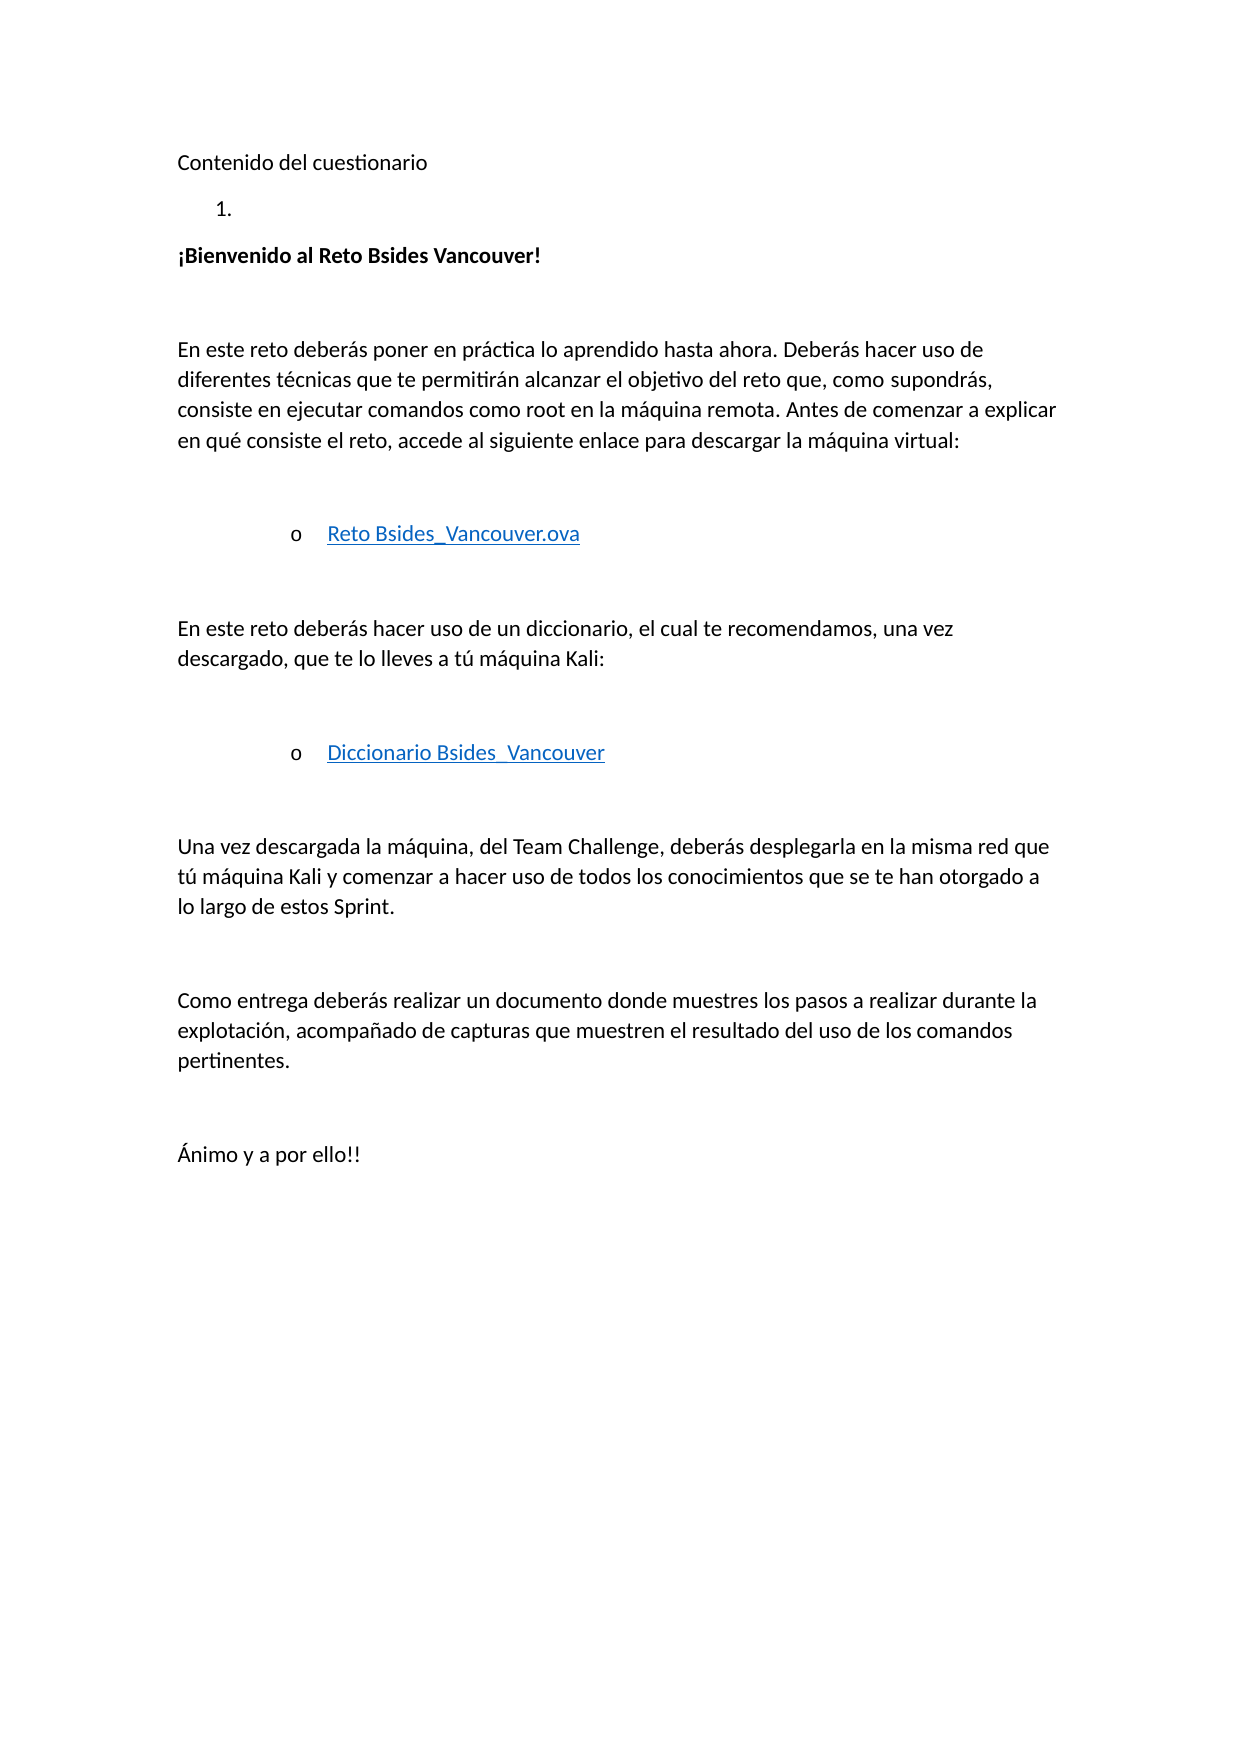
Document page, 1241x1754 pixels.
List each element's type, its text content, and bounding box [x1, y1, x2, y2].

list Reto Bsides_Vancouver.ova [290, 519, 1063, 548]
list Diccionario Bsides_Vancouver [290, 738, 1063, 766]
text ¡Bienvenido al Reto Bsides Vancouver! [177, 241, 1063, 269]
text Como entrega deberás realizar un documento donde muestres los pasos a realizar durante la explotación, acompañado de capturas que muestren el resultado del uso de los comandos pertinentes. [177, 986, 1063, 1074]
text En este reto deberás poner en práctica lo aprendido hasta ahora. Deberás hacer uso de diferentes técnicas que te permitirán alcanzar el objetivo del reto que, como supondrás, consiste en ejecutar comandos como root en la máquina remota. Antes de comenzar a explicar en qué consiste el reto, accede al siguiente enlace para descargar la máquina virtual: [177, 335, 1063, 454]
text Ánimo y a por ello!! [177, 1140, 1063, 1168]
text Contenido del cuestionario [177, 148, 1063, 176]
text Una vez descargada la máquina, del Team Challenge, deberás desplegarla en la misma red que tú máquina Kali y comenzar a hacer uso de todos los conocimientos que se te han otorgado a lo largo de estos Sprint. [177, 832, 1063, 920]
text En este reto deberás hacer uso de un diccionario, el cual te recomendamos, una vez descargado, que te lo lleves a tú máquina Kali: [177, 614, 1063, 672]
